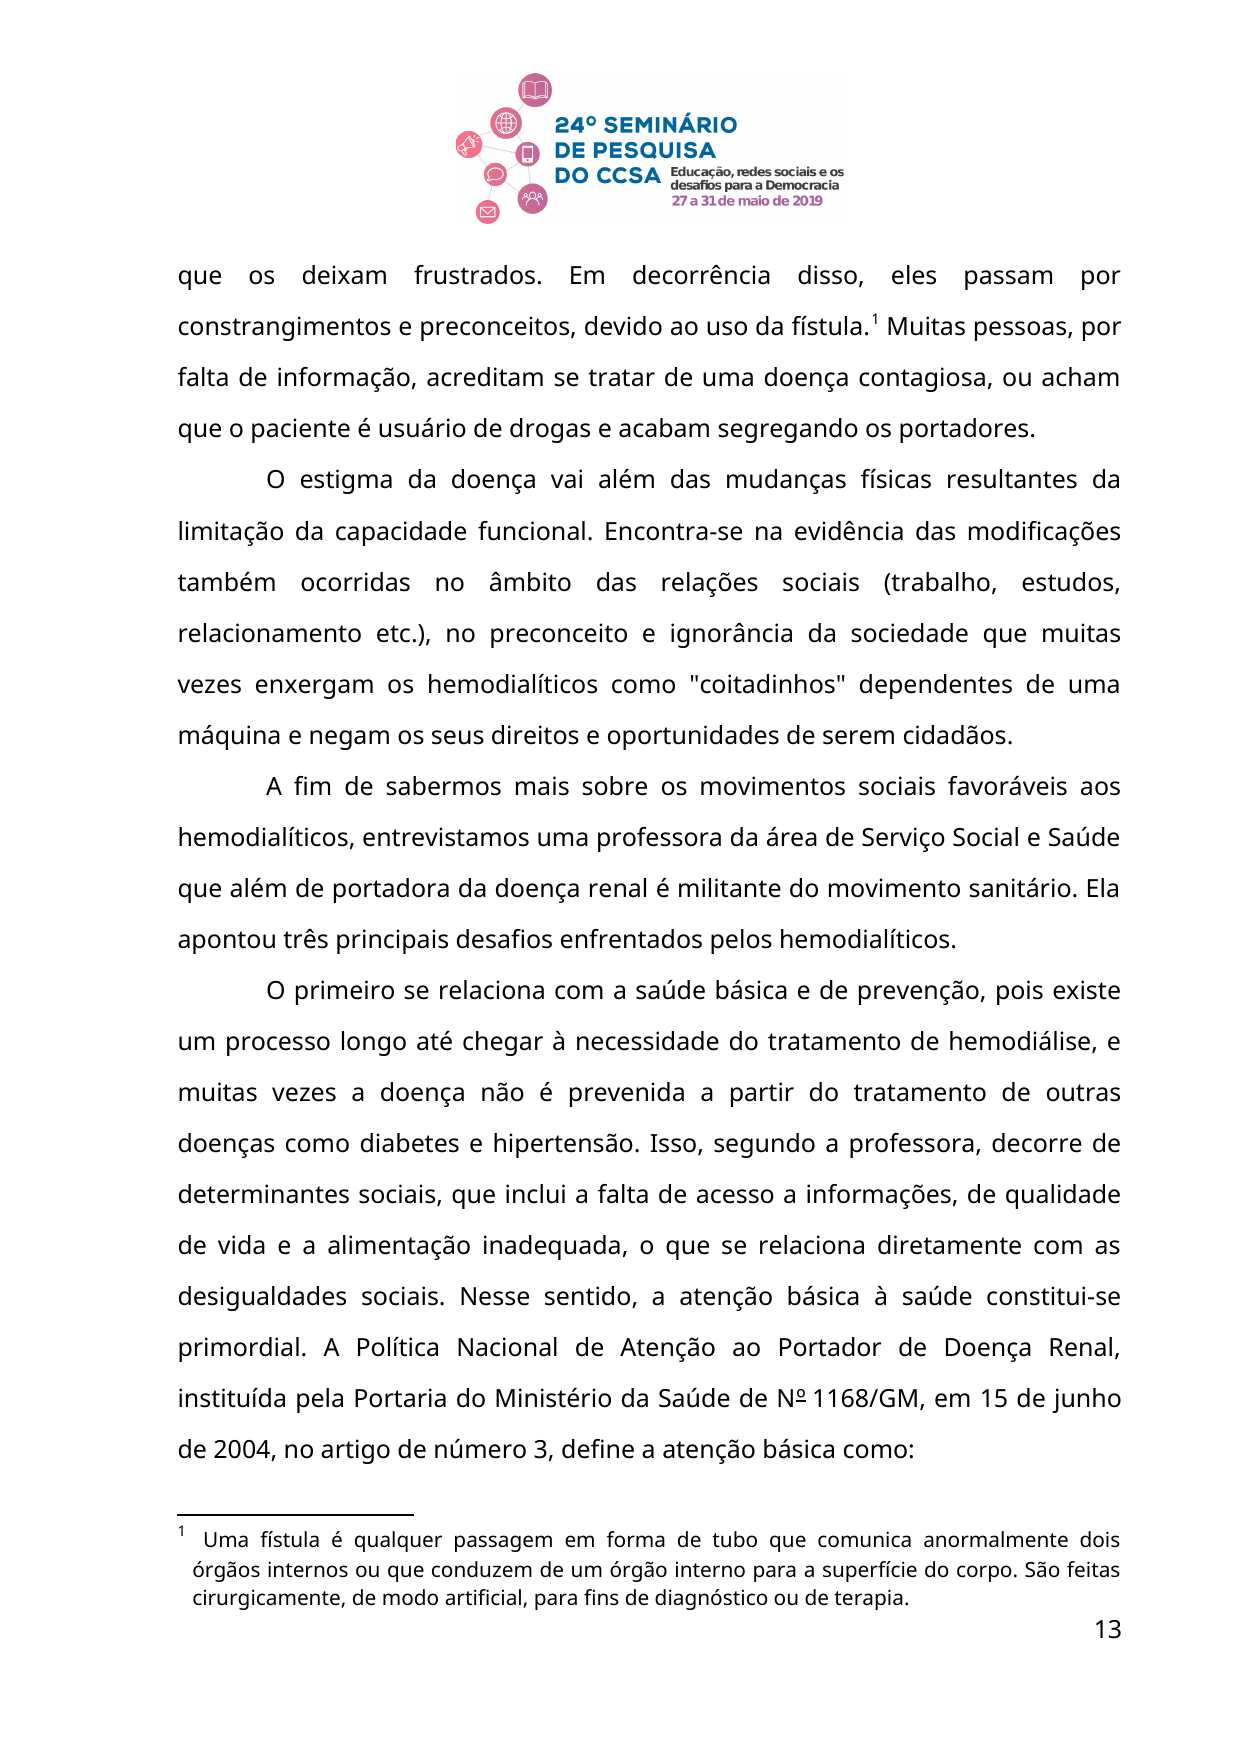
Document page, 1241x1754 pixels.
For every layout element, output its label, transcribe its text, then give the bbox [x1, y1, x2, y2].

text O estigma da doença vai além das mudanças físicas resultantes da limitação da capacidade funcional. Encontra-se na evidência das modificações também ocorridas no âmbito das relações sociais (trabalho, estudos, relacionamento etc.), no preconceito e ignorância da sociedade que muitas vezes enxergam os hemodialíticos como "coitadinhos" dependentes de uma máquina e negam os seus direitos e oportunidades de serem cidadãos. [177, 462, 1122, 751]
picture [455, 73, 844, 224]
text O primeiro se relaciona com a saúde básica e de prevenção, pois existe um processo longo até chegar à necessidade do tratamento de hemodiálise, e muitas vezes a doença não é prevenida a partir do tratamento de outras doenças como diabetes e hipertensão. Isso, segundo a professora, decorre de determinantes sociais, que inclui a falta de acesso a informações, de qualidade de vida e a alimentação inadequada, o que se relaciona diretamente com as desigualdades sociais. Nesse sentido, a atenção básica à saúde constitui-se primordial. A Política Nacional de Atenção ao Portador de Doença Renal, instituída pela Portaria do Ministério da Saúde de Nº 1168/GM, em 15 de junho de 2004, no artigo de número 3, define a atenção básica como: [177, 972, 1122, 1466]
text A fim de sabermos mais sobre os movimentos sociais favoráveis aos hemodialíticos, entrevistamos uma professora da área de Serviço Social e Saúde que além de portadora da doença renal é militante do movimento sanitário. Ela apontou três principais desafios enfrentados pelos hemodialíticos. [177, 768, 1122, 956]
